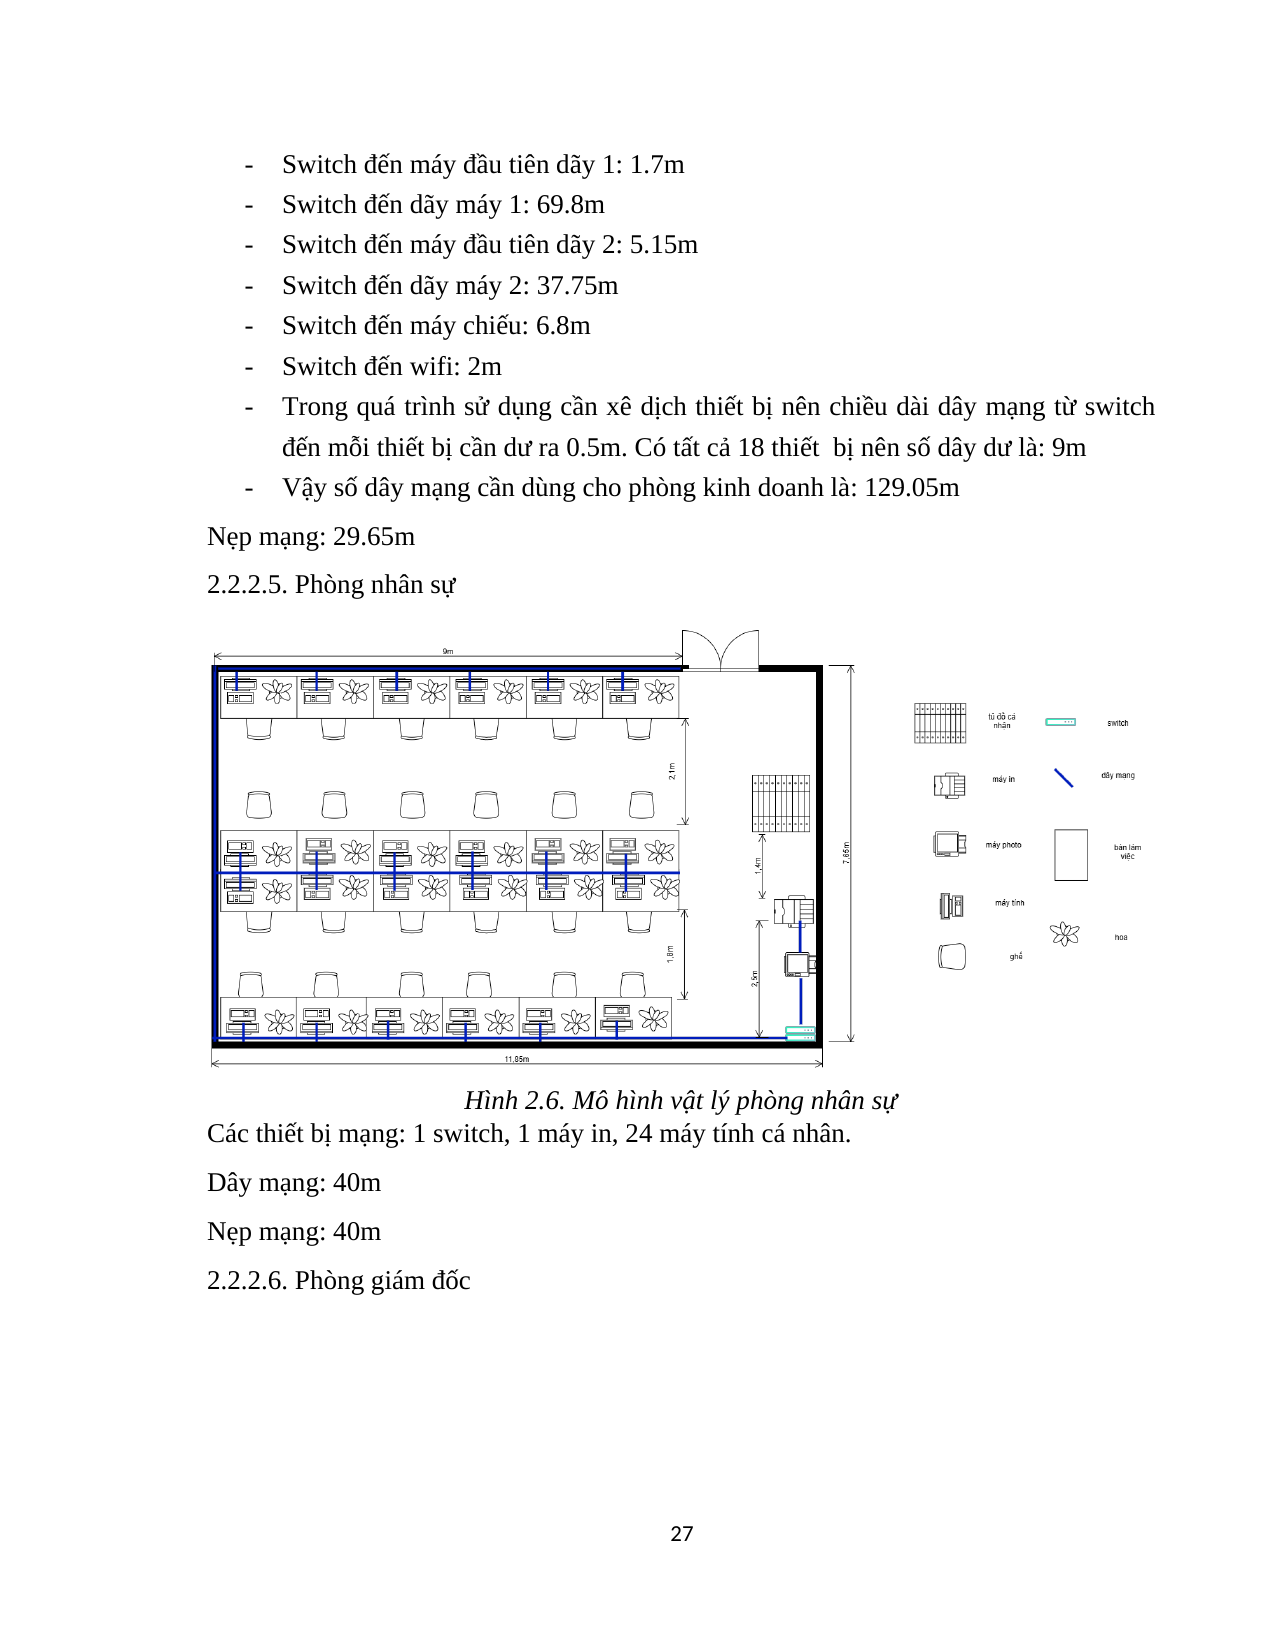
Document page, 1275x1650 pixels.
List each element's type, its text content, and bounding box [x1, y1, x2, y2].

list Trong quá trình sử dụng cần xê dịch thiết bị nên chiều dài dây mạng từ switch đến mỗi thiết bị cần dư ra 0.5m. Có tất cả 18 thiết bị nên số dây dư là: 9m [244, 390, 1157, 462]
text Các thiết bị mạng: 1 switch, 1 máy in, 24 máy tính cá nhân. [207, 1117, 1157, 1149]
text Nẹp mạng: 29.65m [207, 520, 1157, 551]
list Vậy số dây mạng cần dùng cho phòng kinh doanh là: 129.05m [244, 471, 1157, 502]
text Nẹp mạng: 40m [207, 1215, 1157, 1246]
picture [206, 617, 1147, 1068]
list Switch đến dãy máy 2: 37.75m [244, 269, 1157, 300]
text 2.2.2.6. Phòng giám đốc [207, 1264, 1157, 1295]
list Switch đến dãy máy 1: 69.8m [244, 188, 1157, 219]
list Switch đến máy đầu tiên dãy 2: 5.15m [244, 228, 1157, 260]
list Switch đến wifi: 2m [244, 350, 1157, 381]
text 2.2.2.5. Phòng nhân sự [207, 568, 1157, 600]
list Switch đến máy đầu tiên dãy 1: 1.7m [244, 148, 1157, 179]
subtitle Hình 2.6. Mô hình vật lý phòng nhân sự [207, 1084, 1157, 1115]
list Switch đến máy chiếu: 6.8m [244, 309, 1157, 341]
text Dây mạng: 40m [207, 1166, 1157, 1197]
